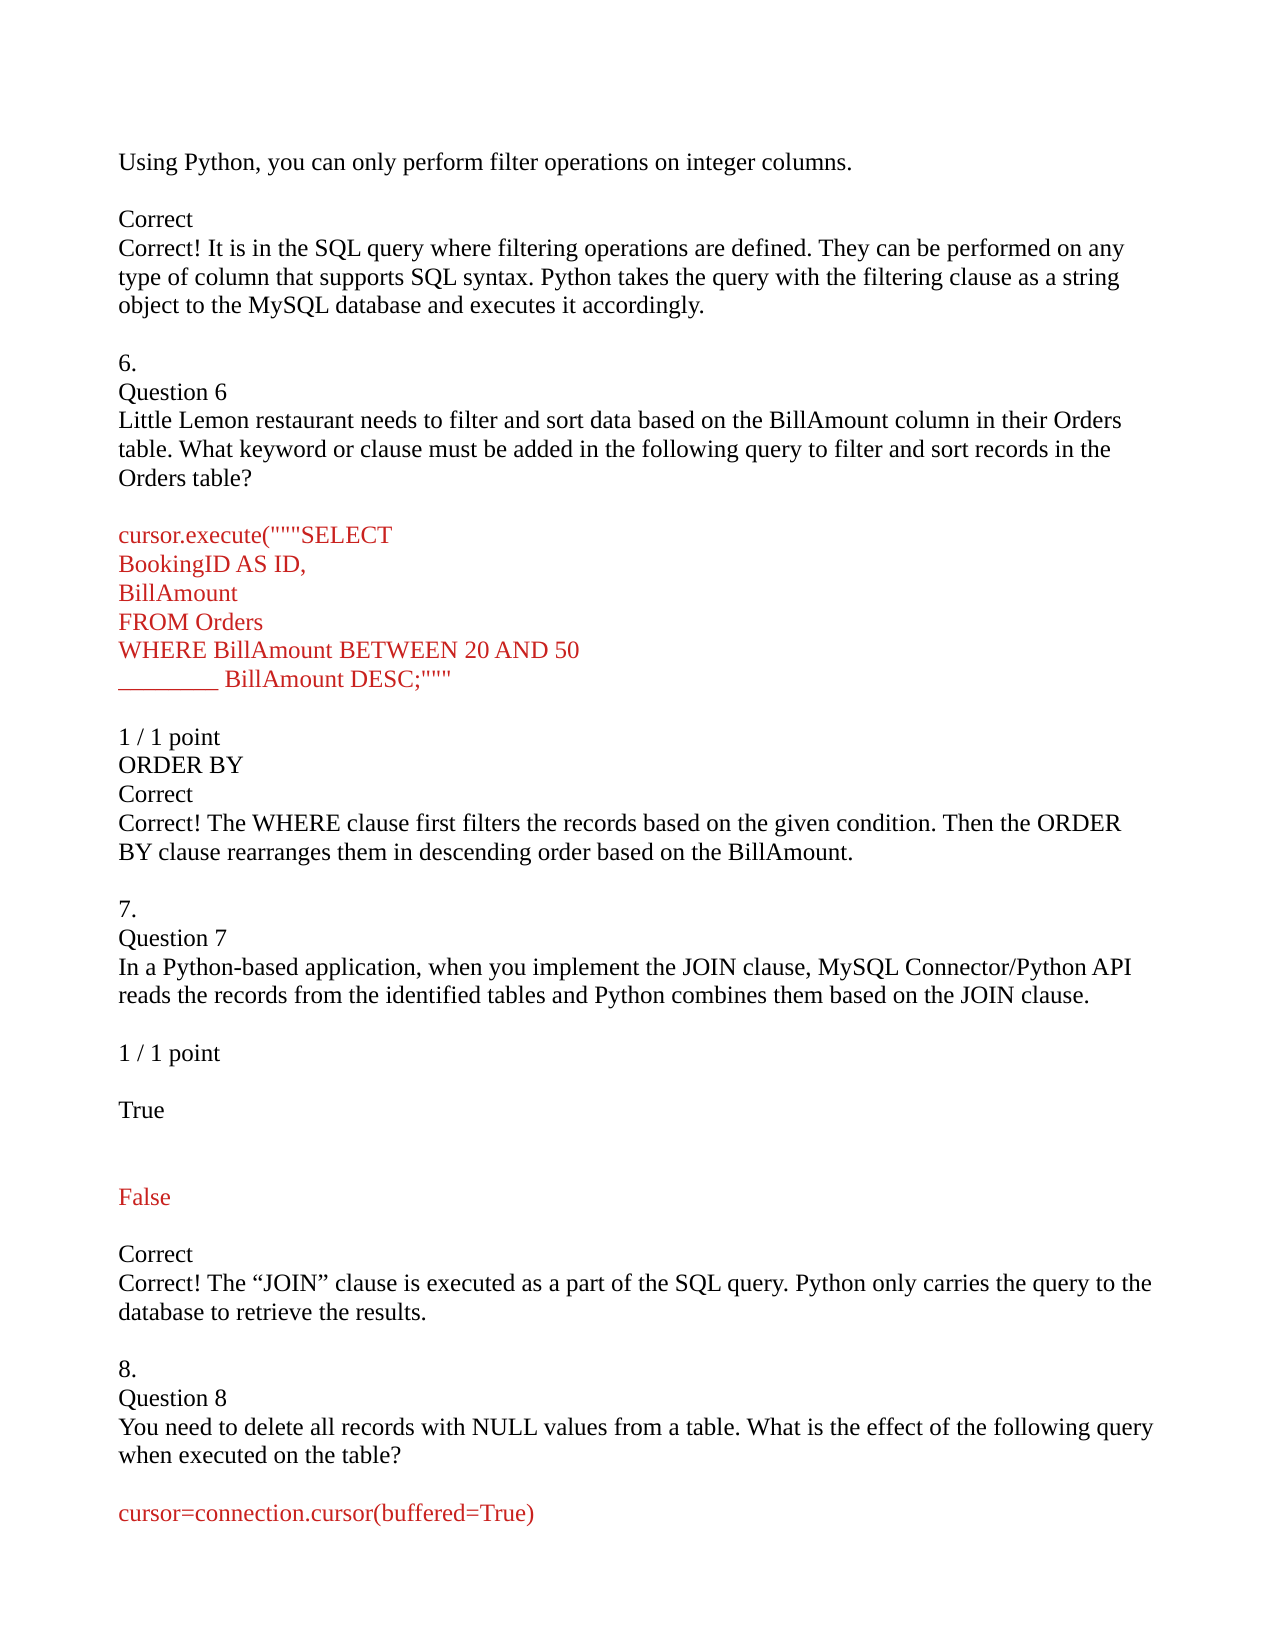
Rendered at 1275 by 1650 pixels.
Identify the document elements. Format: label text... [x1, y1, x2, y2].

text In a Python-based application, when you implement the JOIN clause, MySQL Connector/Python API reads the records from the identified tables and Python combines them based on the JOIN clause. [118, 952, 1157, 1009]
text Correct [118, 1239, 1157, 1268]
text 1 / 1 point [118, 722, 1157, 751]
text Question 8 [118, 1383, 1157, 1412]
text Little Lemon restaurant needs to filter and sort data based on the BillAmount column in their Orders table. What keyword or clause must be added in the following query to filter and sort records in the Orders table? [118, 406, 1157, 492]
text cursor=connection.cursor(buffered=True) [118, 1498, 1157, 1527]
text Using Python, you can only perform filter operations on integer columns. [118, 147, 1157, 176]
text 1 / 1 point [118, 1038, 1157, 1067]
text cursor.execute("""SELECT [118, 521, 1157, 549]
text ORDER BY [118, 751, 1157, 779]
text 7. [118, 894, 1157, 923]
text BillAmount [118, 578, 1157, 607]
text Question 6 [118, 377, 1157, 406]
text Correct [118, 779, 1157, 808]
text Correct [118, 204, 1157, 233]
text 8. [118, 1354, 1157, 1383]
text Correct! The “JOIN” clause is executed as a part of the SQL query. Python only carries the query to the database to retrieve the results. [118, 1268, 1157, 1326]
text True [118, 1096, 1157, 1124]
text ________ BillAmount DESC;""" [118, 664, 1157, 693]
text You need to delete all records with NULL values from a table. What is the effect of the following query when executed on the table? [118, 1412, 1157, 1469]
text 6. [118, 348, 1157, 377]
text False [118, 1182, 1157, 1211]
text Correct! The WHERE clause first filters the records based on the given condition. Then the ORDER BY clause rearranges them in descending order based on the BillAmount. [118, 808, 1157, 866]
text WHERE BillAmount BETWEEN 20 AND 50 [118, 636, 1157, 664]
text FROM Orders [118, 607, 1157, 636]
text BookingID AS ID, [118, 549, 1157, 578]
text Correct! It is in the SQL query where filtering operations are defined. They can be performed on any type of column that supports SQL syntax. Python takes the query with the filtering clause as a string object to the MySQL database and executes it accordingly. [118, 233, 1157, 319]
text Question 7 [118, 923, 1157, 952]
